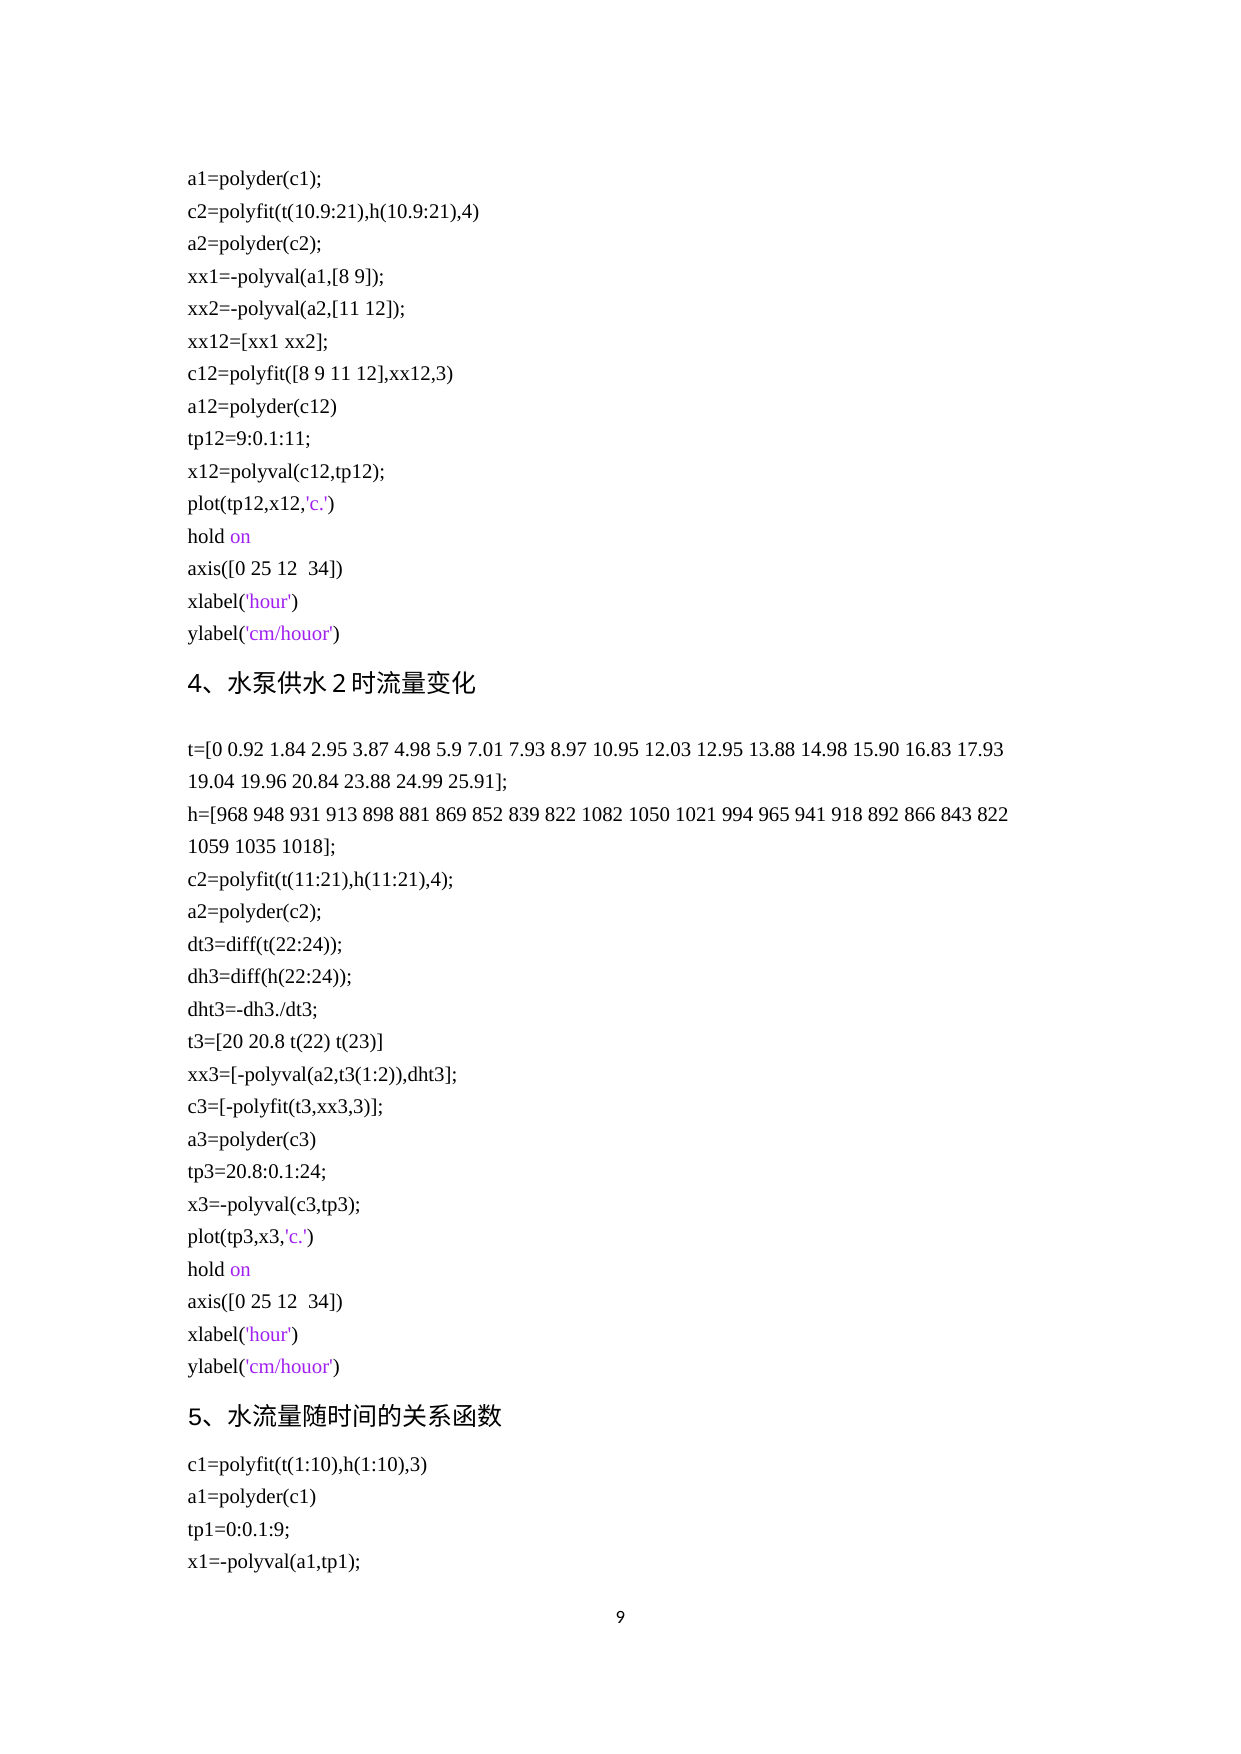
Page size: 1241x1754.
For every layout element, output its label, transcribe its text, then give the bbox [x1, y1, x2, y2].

text hold on [187, 519, 1053, 552]
text a2=polyder(c2); [187, 895, 1053, 928]
text plot(tp3,x3,'c.') [187, 1220, 1053, 1253]
text xlabel('hour') [187, 1318, 1053, 1350]
text a1=polyder(c1); [187, 162, 1053, 194]
text xx2=-polyval(a2,[11 12]); [187, 292, 1053, 324]
text tp3=20.8:0.1:24; [187, 1155, 1053, 1188]
text axis([0 25 12 34]) [187, 552, 1053, 584]
text c12=polyfit([8 9 11 12],xx12,3) [187, 357, 1053, 389]
text xx3=[-polyval(a2,t3(1:2)),dht3]; [187, 1058, 1053, 1090]
text x3=-polyval(c3,tp3); [187, 1188, 1053, 1220]
text tp12=9:0.1:11; [187, 422, 1053, 454]
text xx12=[xx1 xx2]; [187, 324, 1053, 357]
text dt3=diff(t(22:24)); [187, 928, 1053, 960]
text c1=polyfit(t(1:10),h(1:10),3) [187, 1448, 1053, 1480]
text x1=-polyval(a1,tp1); [187, 1545, 1053, 1578]
text axis([0 25 12 34]) [187, 1285, 1053, 1318]
text 5、水流量随时间的关系函数 [187, 1383, 1053, 1448]
text ylabel('cm/houor') [187, 1350, 1053, 1383]
text xx1=-polyval(a1,[8 9]); [187, 259, 1053, 292]
text dh3=diff(h(22:24)); [187, 960, 1053, 993]
text a3=polyder(c3) [187, 1123, 1053, 1155]
text h=[968 948 931 913 898 881 869 852 839 822 1082 1050 1021 994 965 941 918 892 866 843 822 1059 1035 1018]; [187, 798, 1053, 863]
text tp1=0:0.1:9; [187, 1513, 1053, 1545]
text xlabel('hour') [187, 584, 1053, 617]
text ylabel('cm/houor') [187, 617, 1053, 649]
text hold on [187, 1253, 1053, 1285]
text t3=[20 20.8 t(22) t(23)] [187, 1025, 1053, 1058]
text t=[0 0.92 1.84 2.95 3.87 4.98 5.9 7.01 7.93 8.97 10.95 12.03 12.95 13.88 14.98 15.90 16.83 17.93 19.04 19.96 20.84 23.88 24.99 25.91]; [187, 733, 1053, 798]
text c3=[-polyfit(t3,xx3,3)]; [187, 1090, 1053, 1123]
text a1=polyder(c1) [187, 1480, 1053, 1513]
text dht3=-dh3./dt3; [187, 993, 1053, 1025]
text a12=polyder(c12) [187, 389, 1053, 422]
text c2=polyfit(t(11:21),h(11:21),4); [187, 863, 1053, 895]
text 4、水泵供水2时流量变化 [187, 649, 1053, 714]
text c2=polyfit(t(10.9:21),h(10.9:21),4) [187, 194, 1053, 227]
text x12=polyval(c12,tp12); [187, 454, 1053, 487]
text plot(tp12,x12,'c.') [187, 487, 1053, 519]
text a2=polyder(c2); [187, 227, 1053, 259]
